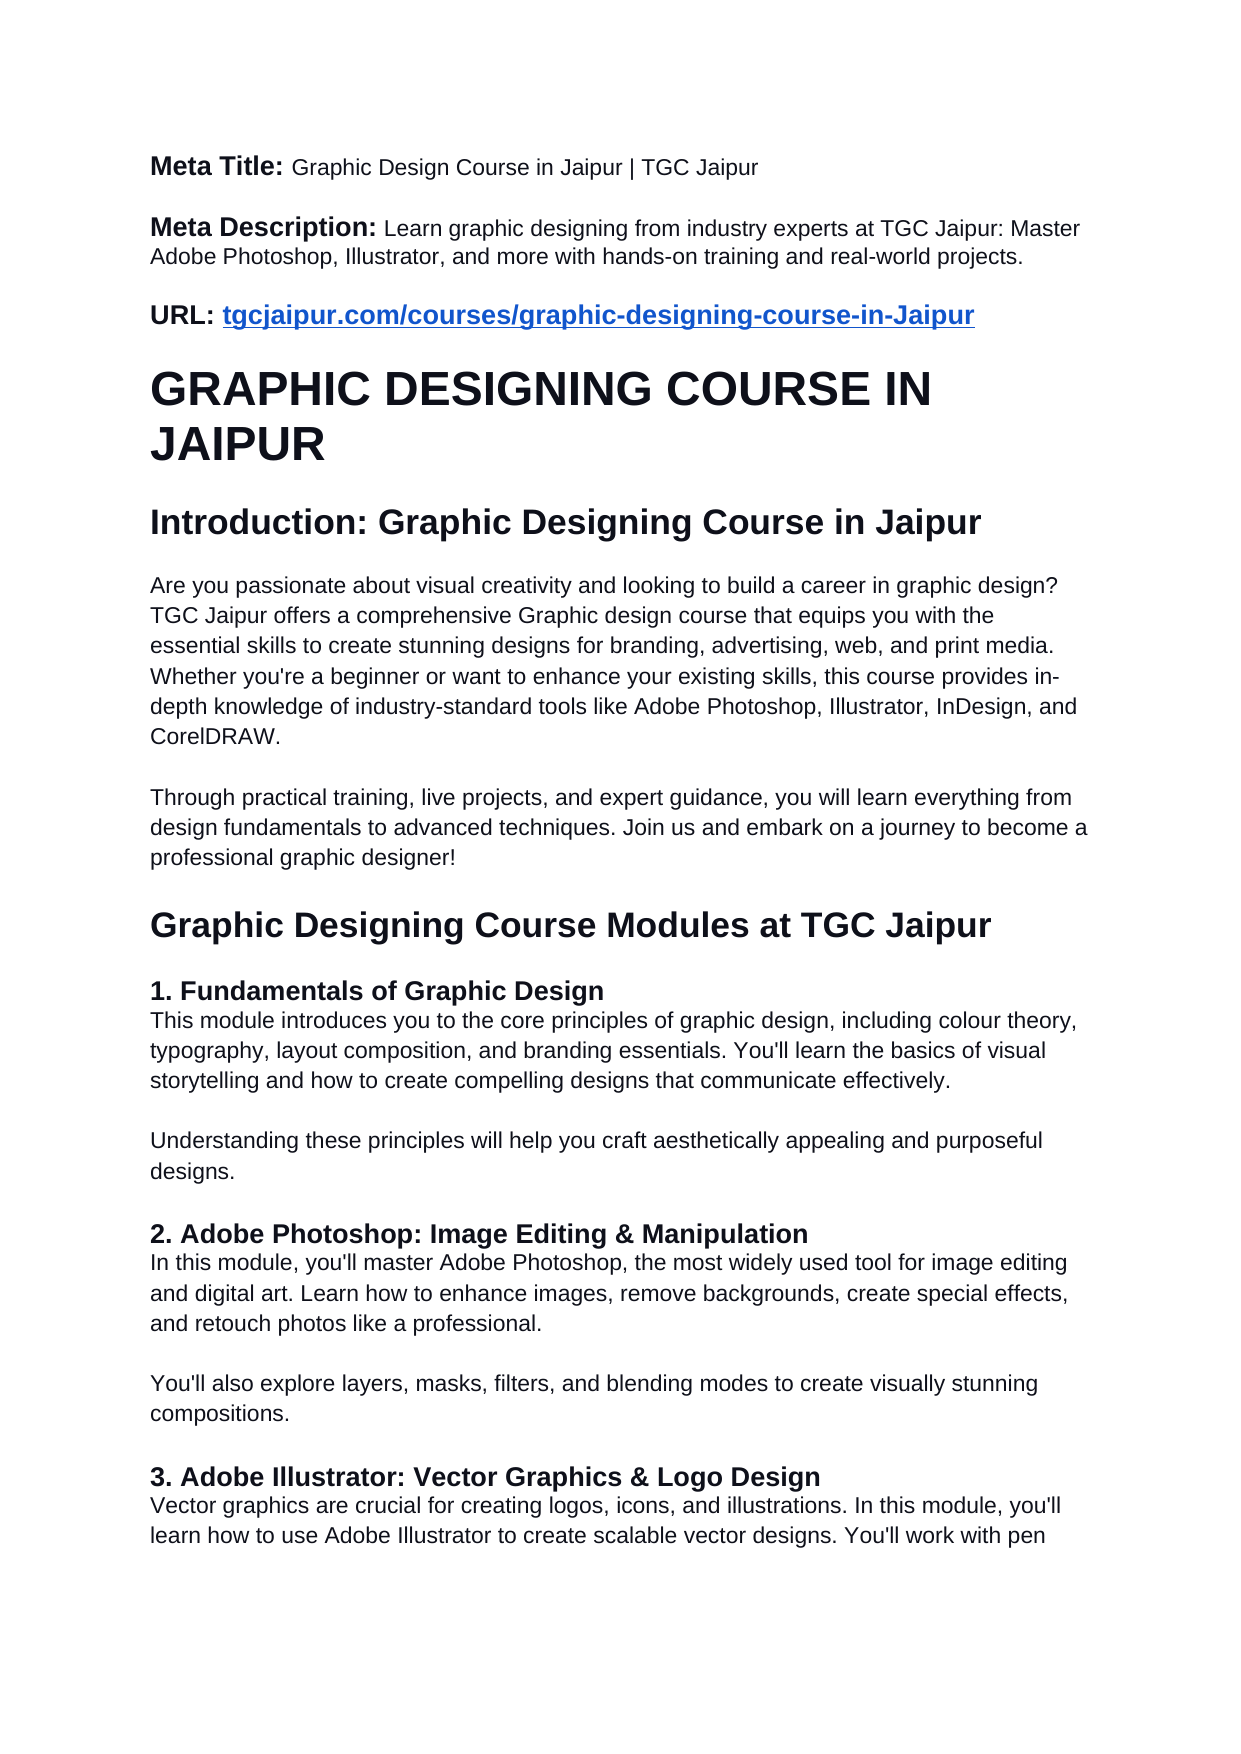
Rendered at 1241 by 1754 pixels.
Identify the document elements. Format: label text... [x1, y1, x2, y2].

subtitle Graphic Designing Course Modules at TGC Jaipur [150, 904, 1090, 945]
subtitle Introduction: Graphic Designing Course in Jaipur [150, 501, 1090, 542]
subtitle URL: tgcjaipur.com/courses/graphic-designing-course-in-Jaipur [150, 299, 1090, 331]
text Through practical training, live projects, and expert guidance, you will learn everything from design fundamentals to advanced techniques. Join us and embark on a journey to become a professional graphic designer! [150, 783, 1090, 870]
subtitle 3. Adobe Illustrator: Vector Graphics & Logo Design [150, 1461, 1090, 1492]
text Understanding these principles will help you craft aesthetically appealing and purposeful designs. [150, 1127, 1090, 1184]
text In this module, you'll master Adobe Photoshop, the most widely used tool for image editing and digital art. Learn how to enhance images, remove backgrounds, create special effects, and retouch photos like a professional. [150, 1249, 1090, 1336]
subtitle GRAPHIC DESIGNING COURSE IN JAIPUR [150, 361, 1090, 471]
text You'll also explore layers, masks, filters, and blending modes to create visually stunning compositions. [150, 1370, 1090, 1427]
text This module introduces you to the core principles of graphic design, including colour theory, typography, layout composition, and branding essentials. You'll learn the basics of visual storytelling and how to create compelling designs that communicate effectively. [150, 1007, 1090, 1093]
subtitle 1. Fundamentals of Graphic Design [150, 975, 1090, 1007]
subtitle 2. Adobe Photoshop: Image Editing & Manipulation [150, 1218, 1090, 1249]
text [150, 1492, 1090, 1548]
subtitle Meta Description: Learn graphic designing from industry experts at TGC Jaipur: Master Adobe Photoshop, Illustrator, and more with hands-on training and real-world projects. [150, 211, 1090, 269]
subtitle Meta Title: Graphic Design Course in Jaipur | TGC Jaipur [150, 150, 1090, 181]
text Are you passionate about visual creativity and looking to build a career in graphic design? TGC Jaipur offers a comprehensive Graphic design course that equips you with the essential skills to create stunning designs for branding, advertising, web, and print media. Whether you're a beginner or want to enhance your existing skills, this course provides in-depth knowledge of industry-standard tools like Adobe Photoshop, Illustrator, InDesign, and CorelDRAW. [150, 572, 1090, 749]
